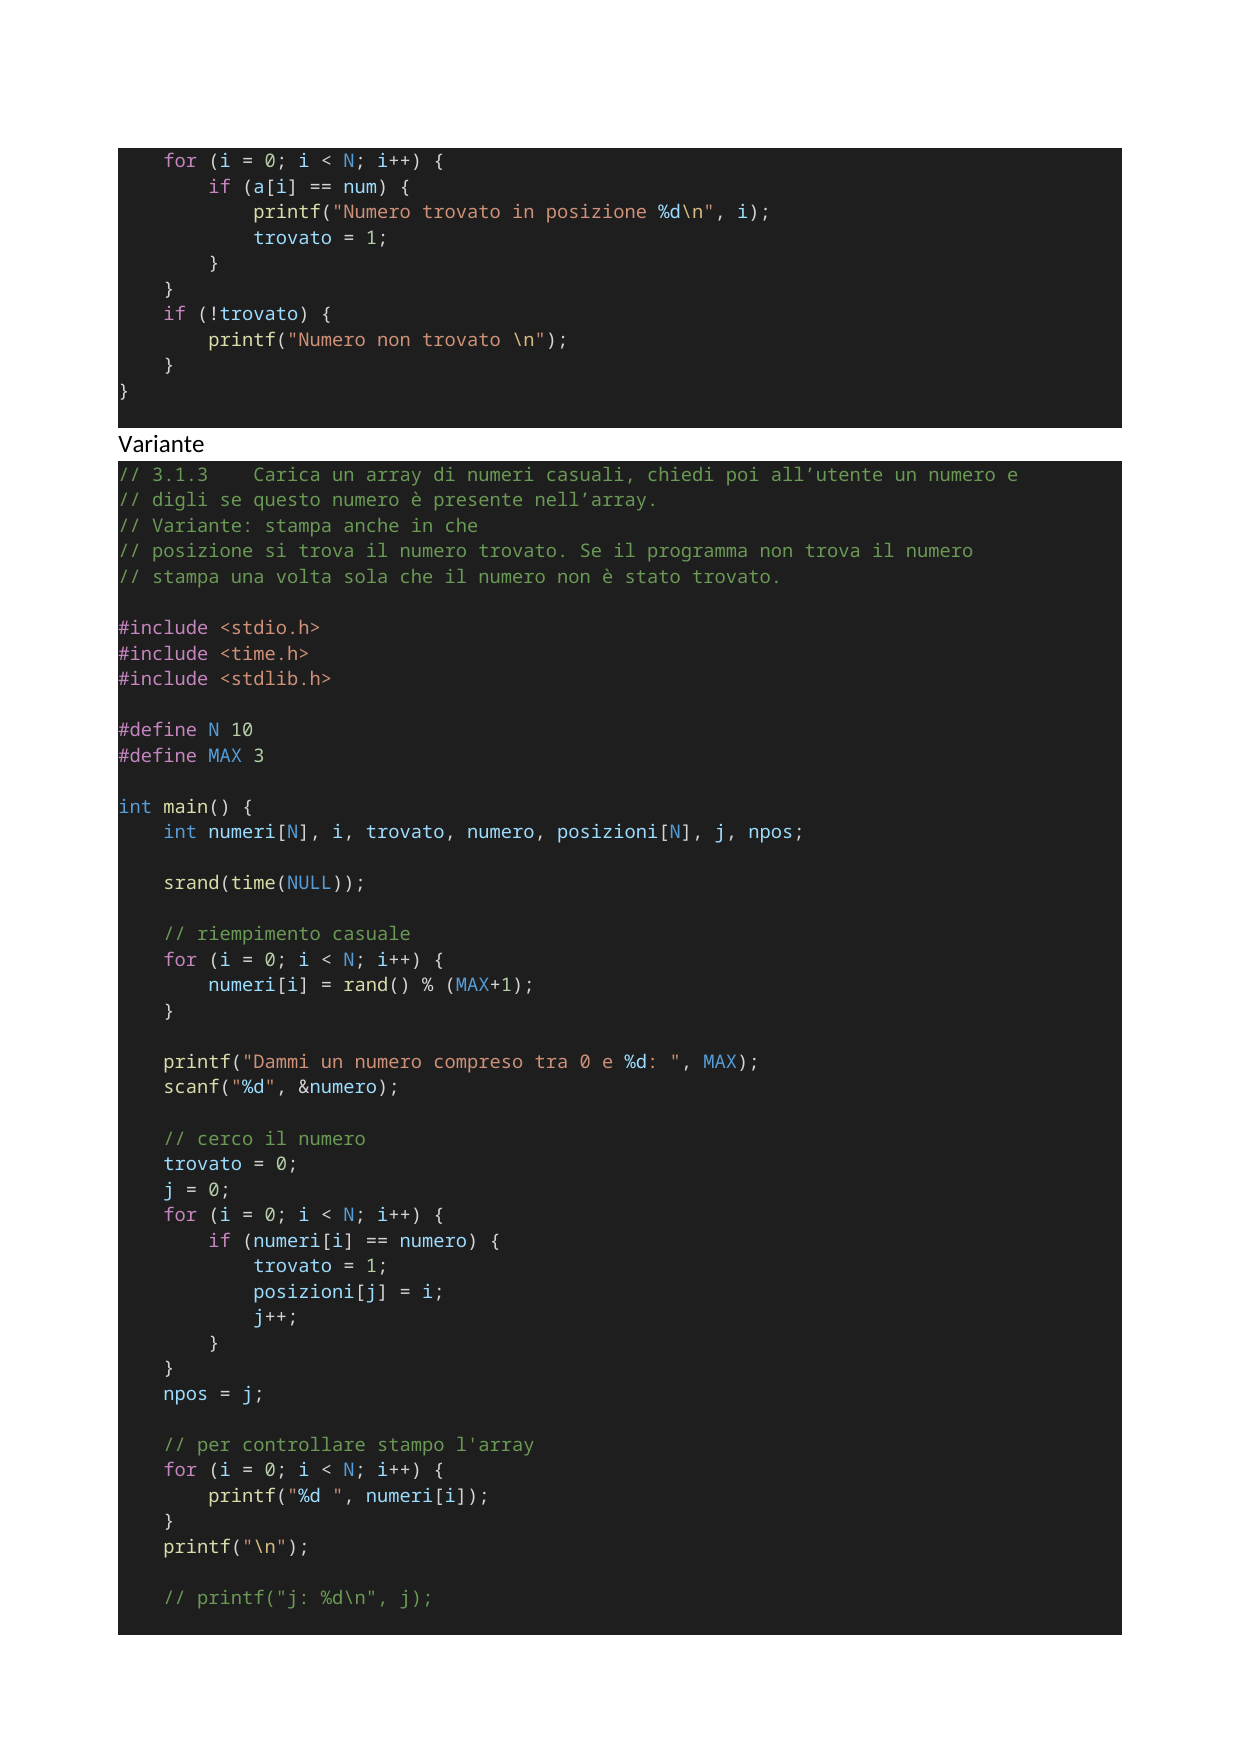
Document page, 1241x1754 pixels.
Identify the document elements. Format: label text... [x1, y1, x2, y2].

text for (i = 0; i < N; i++) { [118, 148, 1122, 173]
text } [118, 352, 1122, 377]
text for (i = 0; i < N; i++) { [118, 1201, 1122, 1227]
text // cerco il numero [118, 1125, 1122, 1150]
text posizioni[j] = i; [118, 1278, 1122, 1303]
text if (!trovato) { [118, 301, 1122, 326]
text } [118, 275, 1122, 301]
text printf("Dammi un numero compreso tra 0 e %d: ", MAX); [118, 1048, 1122, 1074]
text // stampa una volta sola che il numero non è stato trovato. [118, 563, 1122, 589]
text #define N 10 [118, 716, 1122, 742]
text printf("\n"); [118, 1533, 1122, 1559]
text trovato = 1; [118, 1252, 1122, 1278]
text #include <stdlib.h> [118, 665, 1122, 691]
text #include <stdio.h> [118, 614, 1122, 640]
text trovato = 0; [118, 1150, 1122, 1176]
text } [118, 1329, 1122, 1354]
text } [118, 377, 1122, 403]
text for (i = 0; i < N; i++) { [118, 1457, 1122, 1482]
text numeri[i] = rand() % (MAX+1); [118, 972, 1122, 997]
text } [118, 1354, 1122, 1380]
text if (a[i] == num) { [118, 173, 1122, 199]
text #include <time.h> [118, 640, 1122, 665]
text npos = j; [118, 1380, 1122, 1406]
text printf("%d ", numeri[i]); [118, 1482, 1122, 1508]
text } [118, 997, 1122, 1023]
text int numeri[N], i, trovato, numero, posizioni[N], j, npos; [118, 818, 1122, 844]
text srand(time(NULL)); [118, 869, 1122, 895]
text if (numeri[i] == numero) { [118, 1227, 1122, 1252]
text } [118, 1508, 1122, 1533]
text // Variante: stampa anche in che [118, 512, 1122, 538]
text Variante [118, 428, 1122, 459]
text // posizione si trova il numero trovato. Se il programma non trova il numero [118, 538, 1122, 563]
text // 3.1.3 Carica un array di numeri casuali, chiedi poi all’utente un numero e [118, 461, 1122, 487]
text // digli se questo numero è presente nell’array. [118, 487, 1122, 512]
text } [118, 250, 1122, 275]
text printf("Numero trovato in posizione %d\n", i); [118, 199, 1122, 224]
text for (i = 0; i < N; i++) { [118, 946, 1122, 972]
text // printf("j: %d\n", j); [118, 1584, 1122, 1610]
text #define MAX 3 [118, 742, 1122, 767]
text trovato = 1; [118, 224, 1122, 250]
text j = 0; [118, 1176, 1122, 1201]
text int main() { [118, 793, 1122, 818]
text // riempimento casuale [118, 921, 1122, 946]
text scanf("%d", &numero); [118, 1074, 1122, 1099]
text // per controllare stampo l'array [118, 1431, 1122, 1457]
text printf("Numero non trovato \n"); [118, 326, 1122, 352]
text j++; [118, 1303, 1122, 1329]
